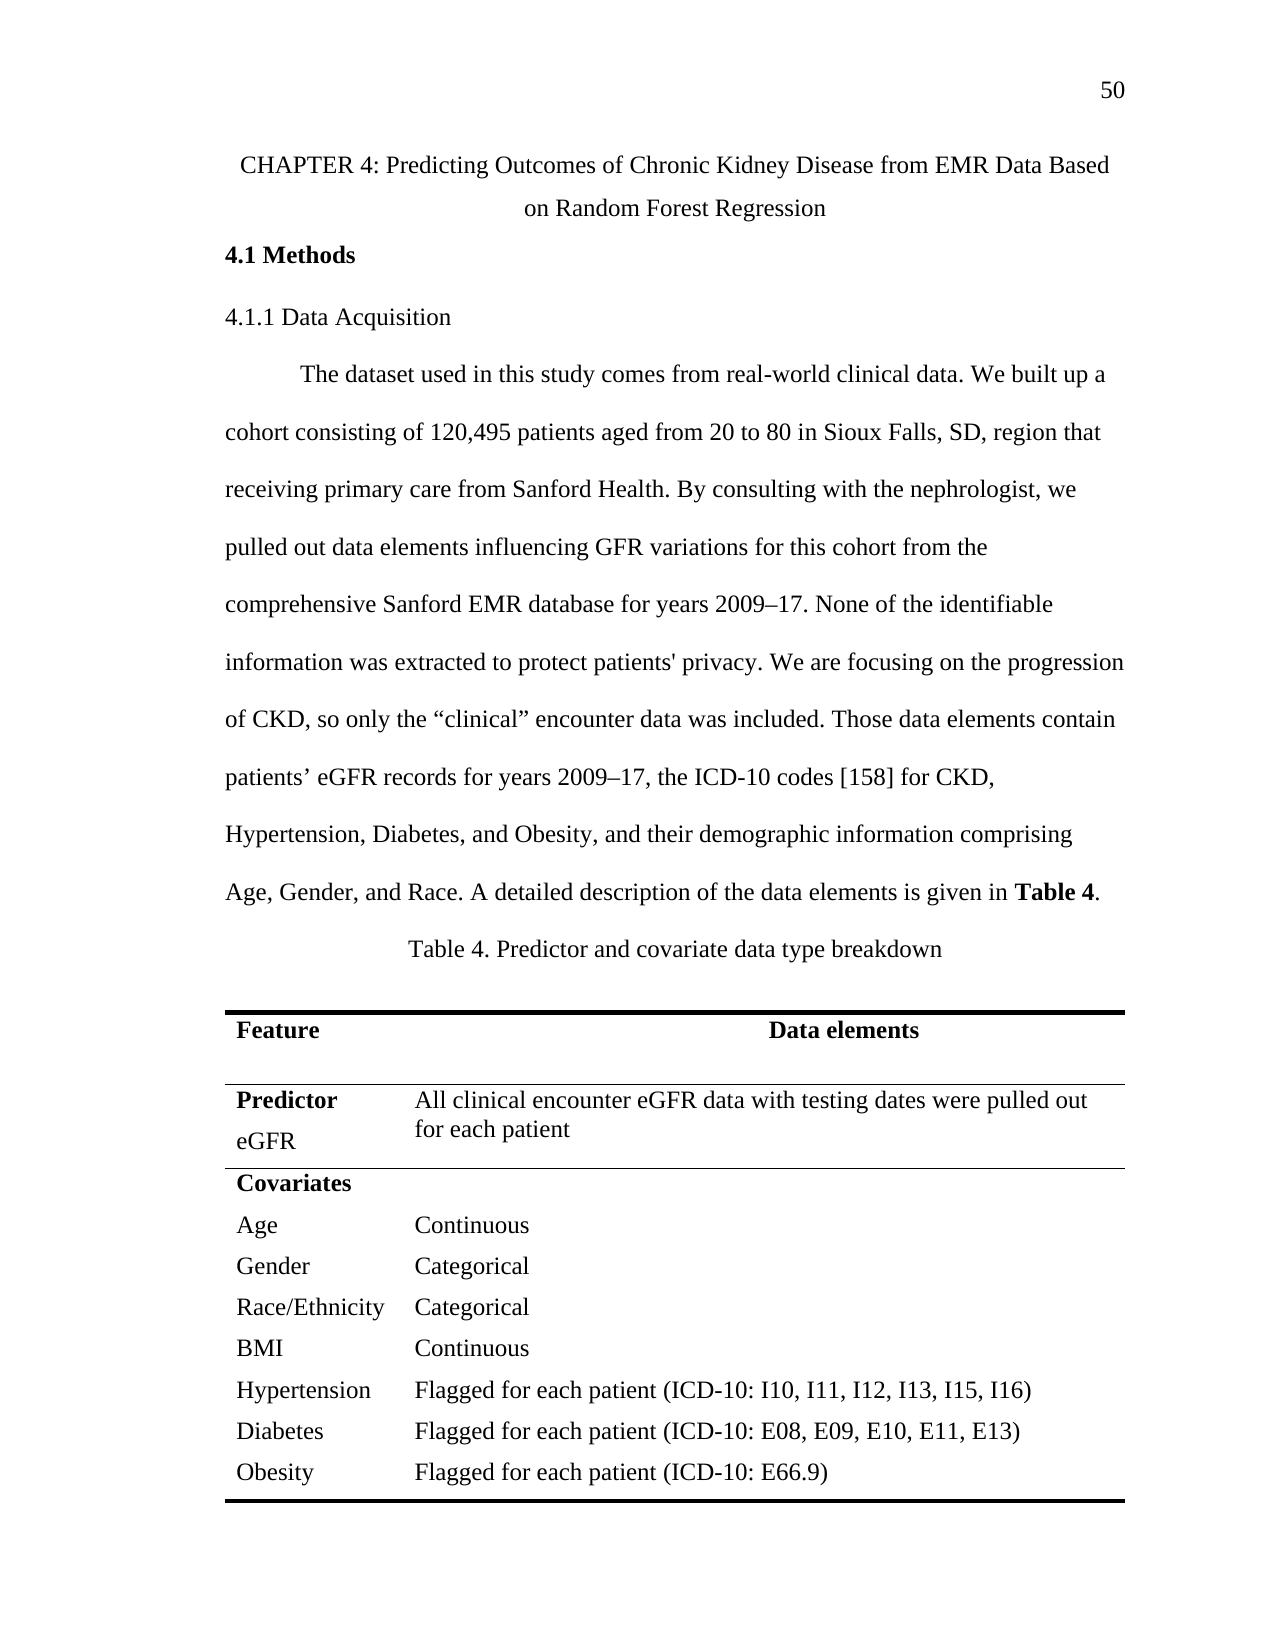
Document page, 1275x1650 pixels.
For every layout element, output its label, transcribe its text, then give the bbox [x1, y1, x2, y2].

table_header Data elements [563, 1015, 1125, 1084]
table_cell Predictor eGFR [225, 1085, 403, 1167]
text Table 4. Predictor and covariate data type breakdown [225, 934, 1125, 963]
table_header Feature [225, 1015, 562, 1084]
text The dataset used in this study comes from real-world clinical data. We built up a cohort consisting of 120,495 patients aged from 20 to 80 in Sioux Falls, SD, region that receiving primary care from Sanford Health. By consulting with the nephrologist, we pulled out data elements influencing GFR variations for this cohort from the comprehensive Sanford EMR database for years 2009–17. None of the identifiable information was extracted to protect patients' privacy. We are focusing on the progression of CKD, so only the “clinical” encounter data was included. Those data elements contain patients’ eGFR records for years 2009–17, the ICD-10 codes [158] for CKD, Hypertension, Diabetes, and Obesity, and their demographic information comprising Age, Gender, and Race. A detailed description of the data elements is given in Table 4. [225, 359, 1125, 906]
subtitle 4.1.1 Data Acquisition [225, 302, 1125, 331]
table_cell Continuous Categorical Categorical Continuous Flagged for each patient (ICD-10: I10, I11, I12, I13, I15, I16) Flagged for each patient (ICD-10: E08, E09, E10, E11, E13) Flagged for each patient (ICD-10: E66.9) [403, 1169, 1125, 1498]
table_cell All clinical encounter eGFR data with testing dates were pulled out for each patient [403, 1085, 1125, 1167]
subtitle 4.1 Methods [225, 240, 1125, 269]
subtitle CHAPTER 4: Predicting Outcomes of Chronic Kidney Disease from EMR Data Based on Random Forest Regression [225, 150, 1125, 222]
table_cell Covariates Age Gender Race/Ethnicity BMI Hypertension Diabetes Obesity [225, 1169, 403, 1498]
